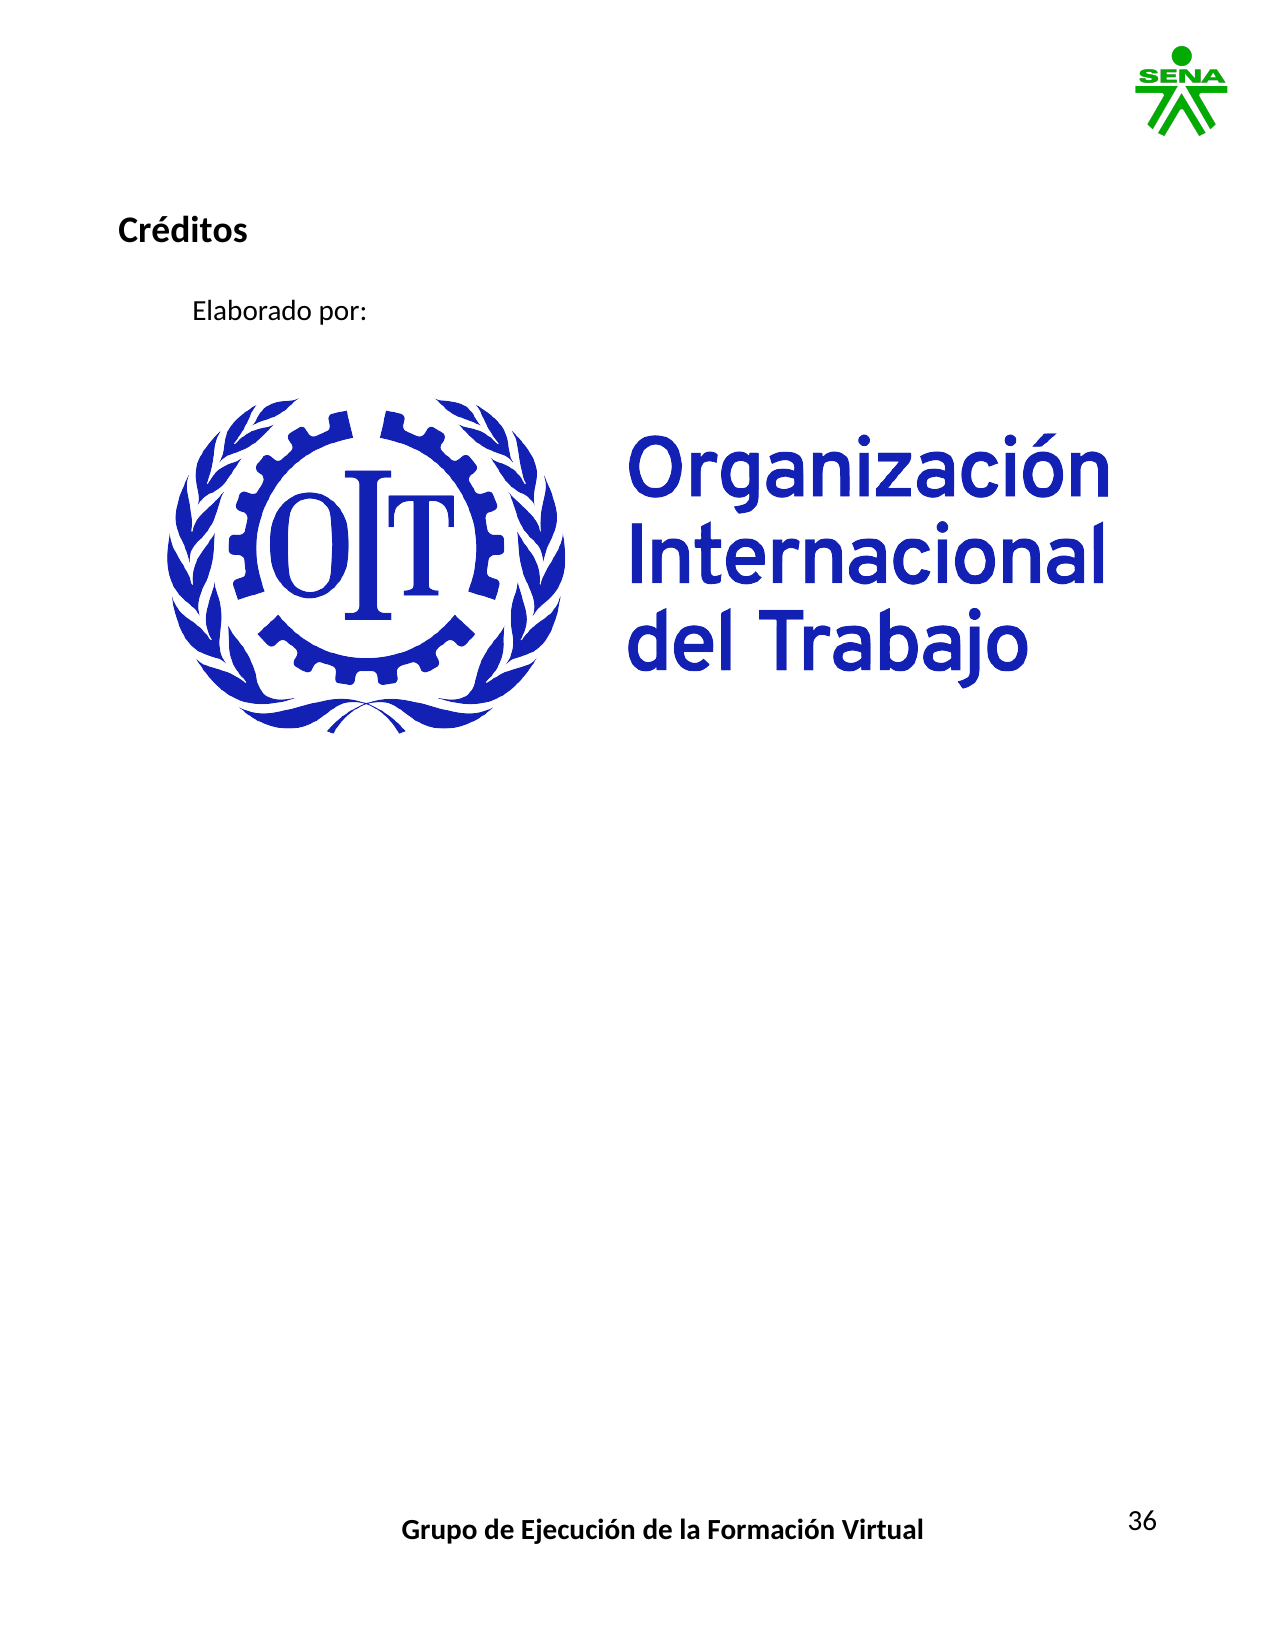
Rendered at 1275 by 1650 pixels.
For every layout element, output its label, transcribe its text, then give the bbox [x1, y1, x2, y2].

picture [118, 361, 1157, 760]
text Créditos [118, 206, 1157, 252]
text Elaborado por: [118, 292, 1157, 327]
picture [1135, 46, 1228, 136]
